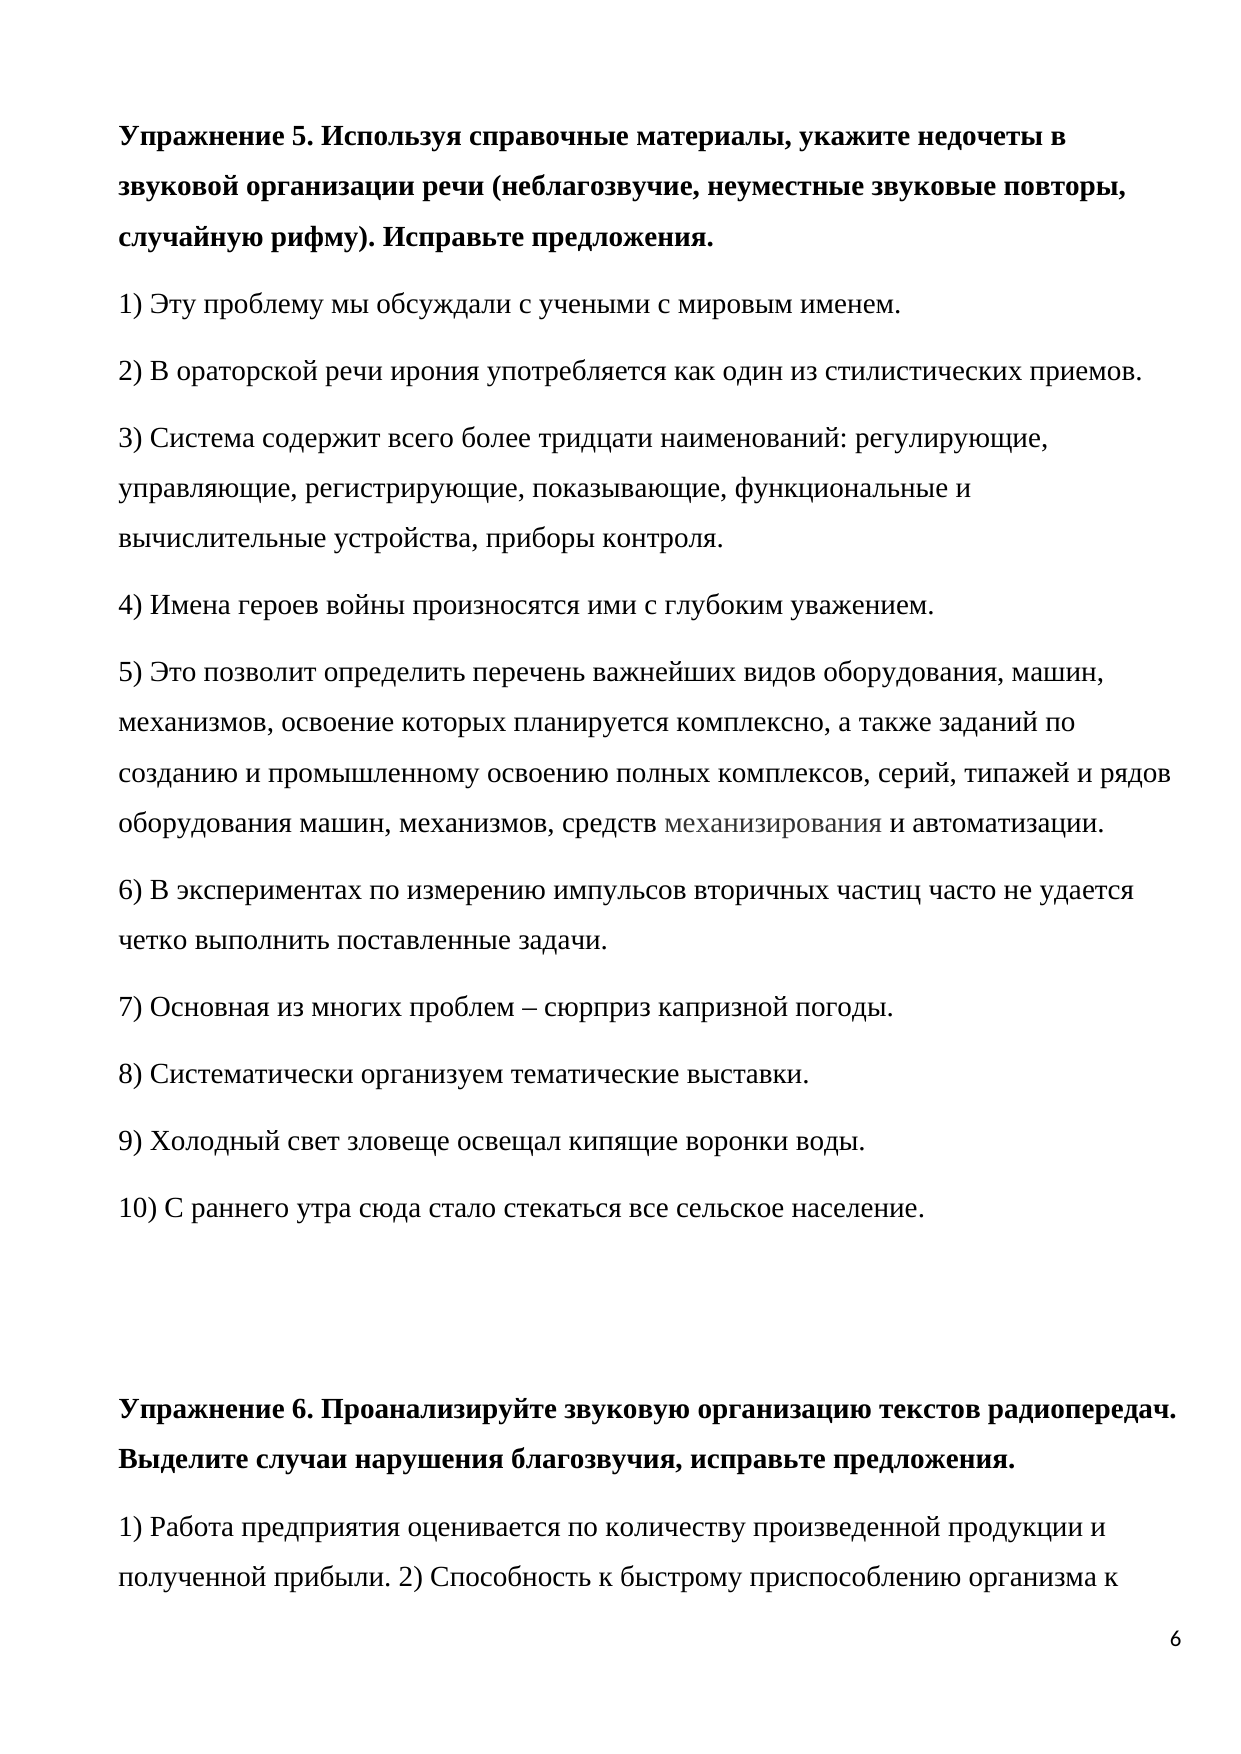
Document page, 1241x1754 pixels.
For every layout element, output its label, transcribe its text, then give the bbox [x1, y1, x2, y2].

text 9) Холодный свет зловеще освещал кипящие воронки воды. [118, 1123, 1181, 1157]
text 5) Это позволит определить перечень важнейших видов оборудования, машин, механизмов, освоение которых планируется комплексно, а также заданий по созданию и промышленному освоению полных комплексов, серий, типажей и рядов оборудования машин, механизмов, средств механизирования и автоматизации. [118, 654, 1181, 839]
text 8) Систематически организуем тематические выставки. [118, 1056, 1181, 1090]
text 6) В экспериментах по измерению импульсов вторичных частиц часто не удается четко выполнить поставленные задачи. [118, 872, 1181, 956]
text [118, 1509, 1181, 1592]
text 4) Имена героев войны произносятся ими с глубоким уважением. [118, 587, 1181, 621]
text 10) С раннего утра сюда стало стекаться все сельское население. [118, 1190, 1181, 1224]
text Упражнение 5. Используя справочные материалы, укажите недочеты в звуковой организации речи (неблагозвучие, неуместные звуковые повторы, случайную рифму). Исправьте предложения. [118, 118, 1181, 252]
text 2) В ораторской речи ирония употребляется как один из стилистических приемов. [118, 353, 1181, 386]
text 1) Эту проблему мы обсуждали с учеными с мировым именем. [118, 286, 1181, 319]
text Упражнение 6. Проанализируйте звуковую организацию текстов радиопередач. Выделите случаи нарушения благозвучия, исправьте предложения. [118, 1391, 1181, 1475]
text 7) Основная из многих проблем – сюрприз капризной погоды. [118, 989, 1181, 1023]
text 3) Система содержит всего более тридцати наименований: регулирующие, управляющие, регистрирующие, показывающие, функциональные и вычислительные устройства, приборы контроля. [118, 420, 1181, 554]
